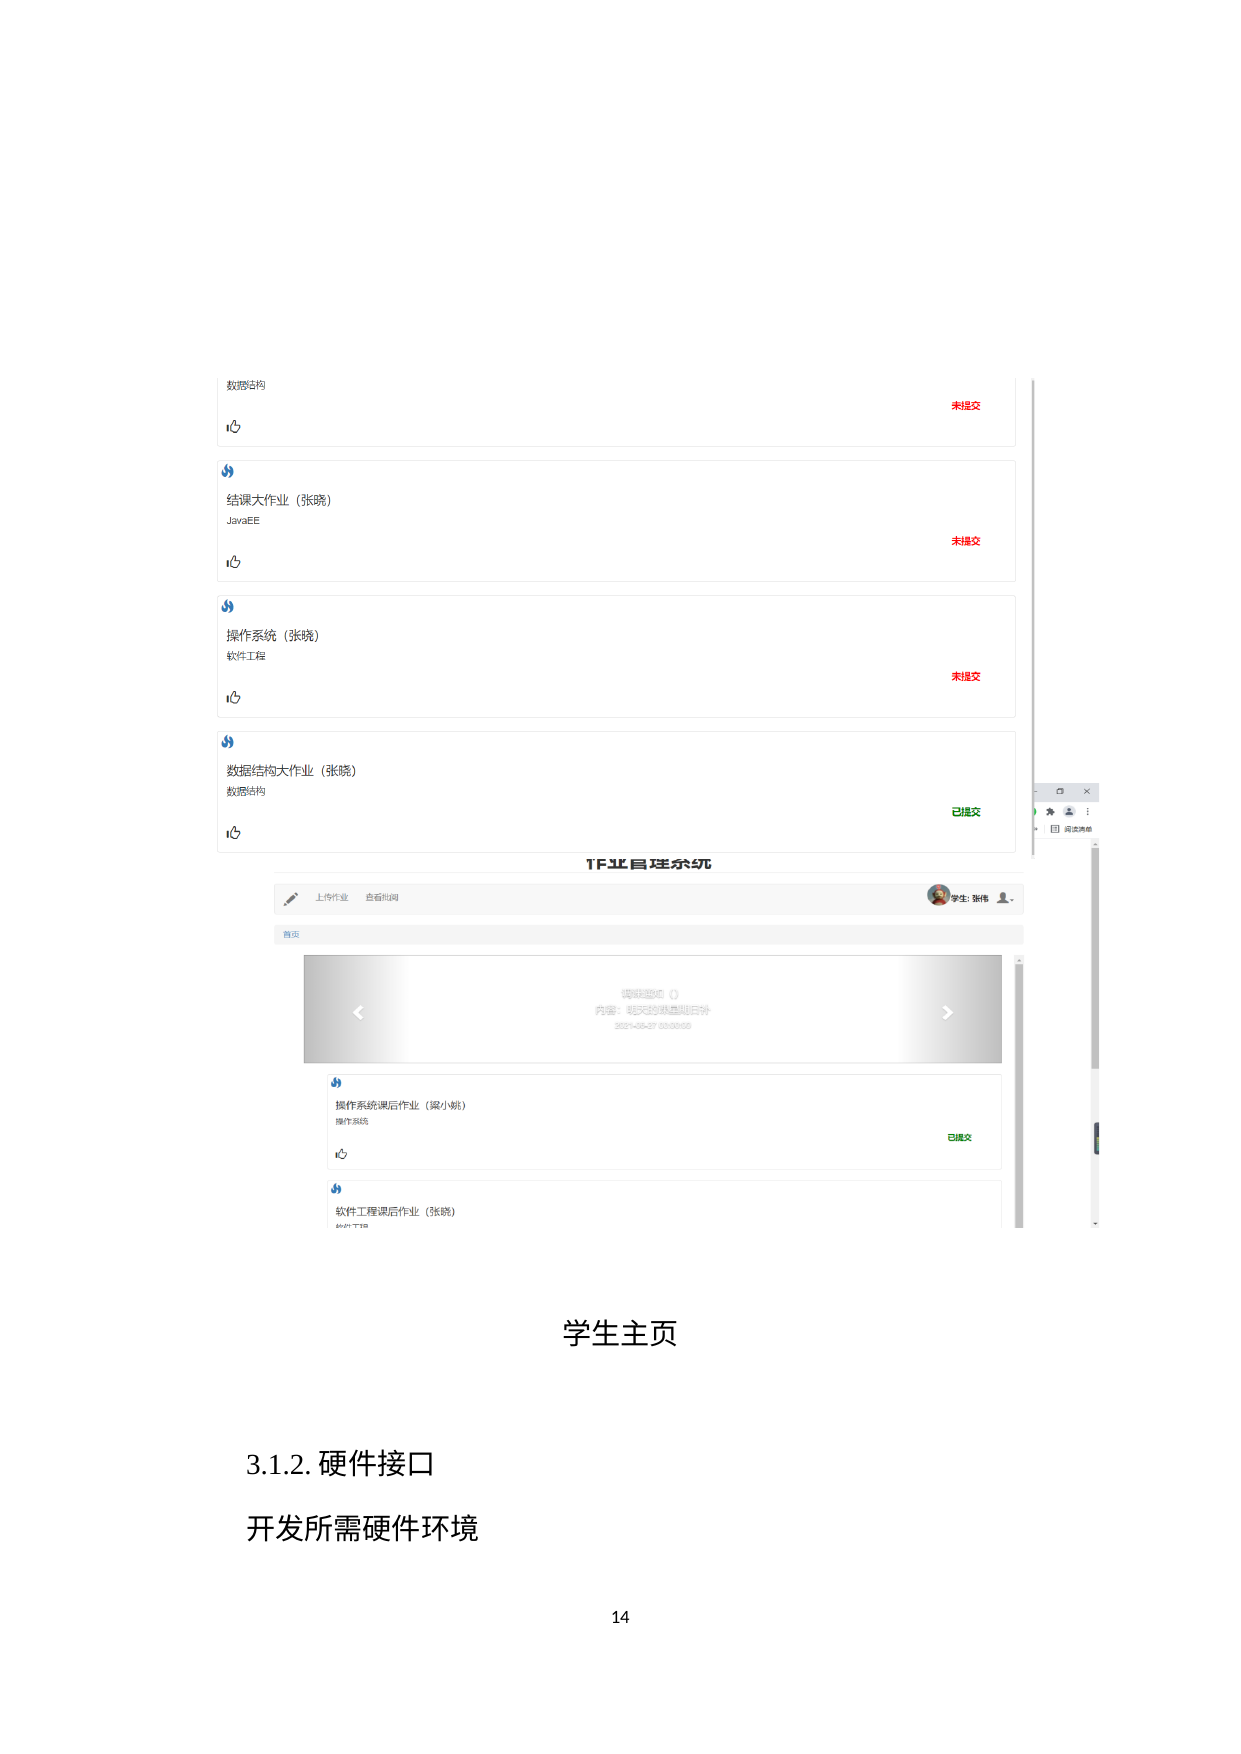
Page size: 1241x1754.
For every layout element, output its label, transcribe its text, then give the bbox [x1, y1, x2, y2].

text 学生主页 [187, 1299, 1053, 1364]
text 3.1.2. 硬件接口 [187, 1429, 1053, 1494]
picture [170, 378, 1100, 1228]
text 开发所需硬件环境 [187, 1494, 1053, 1559]
